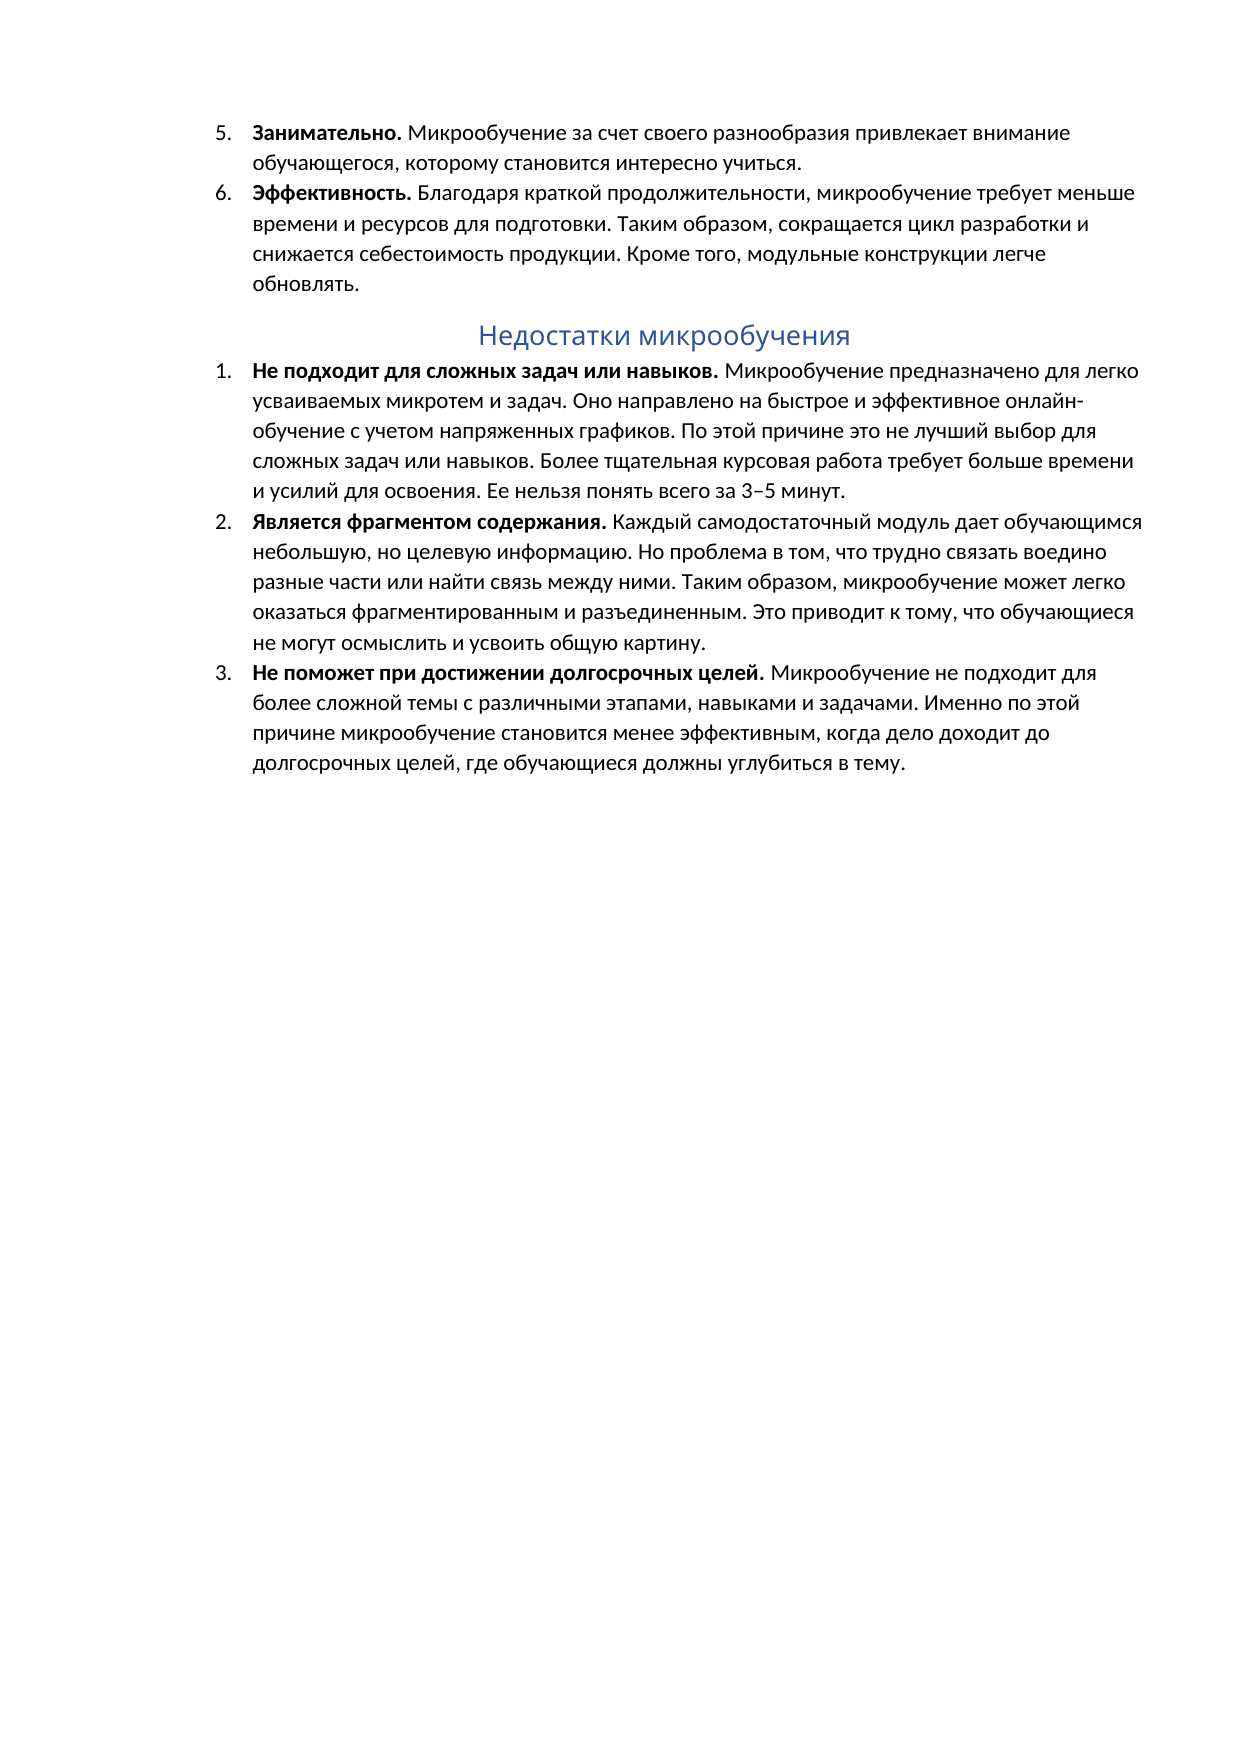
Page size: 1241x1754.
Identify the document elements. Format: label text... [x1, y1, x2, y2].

subtitle Недостатки микрообучения [177, 316, 1152, 353]
list Эффективность. Благодаря краткой продолжительности, микрообучение требует меньше времени и ресурсов для подготовки. Таким образом, сокращается цикл разработки и снижается себестоимость продукции. Кроме того, модульные конструкции легче обновлять. [215, 178, 1152, 297]
list Является фрагментом содержания. Каждый самодостаточный модуль дает обучающимся небольшую, но целевую информацию. Но проблема в том, что трудно связать воедино разные части или найти связь между ними. Таким образом, микрообучение может легко оказаться фрагментированным и разъединенным. Это приводит к тому, что обучающиеся не могут осмыслить и усвоить общую картину. [215, 507, 1152, 656]
list Занимательно​. Микрообучение за счет своего разнообразия привлекает внимание обучающегося, которому становится интересно учиться. [215, 118, 1152, 176]
list Не подходит для сложных задач или навыков. Микрообучение предназначено для легко усваиваемых микротем и задач. Оно направлено на быстрое и эффективное онлайн-обучение с учетом напряженных графиков. По этой причине это не лучший выбор для сложных задач или навыков. Более тщательная курсовая работа требует больше времени и усилий для освоения. Ее нельзя понять всего за 3–5 минут. [215, 356, 1152, 505]
list Не поможет при достижении долгосрочных целей. Микрообучение не подходит для более сложной темы с различными этапами, навыками и задачами. Именно по этой причине микрообучение становится менее эффективным, когда дело доходит до долгосрочных целей, где обучающиеся должны углубиться в тему. [215, 658, 1152, 777]
